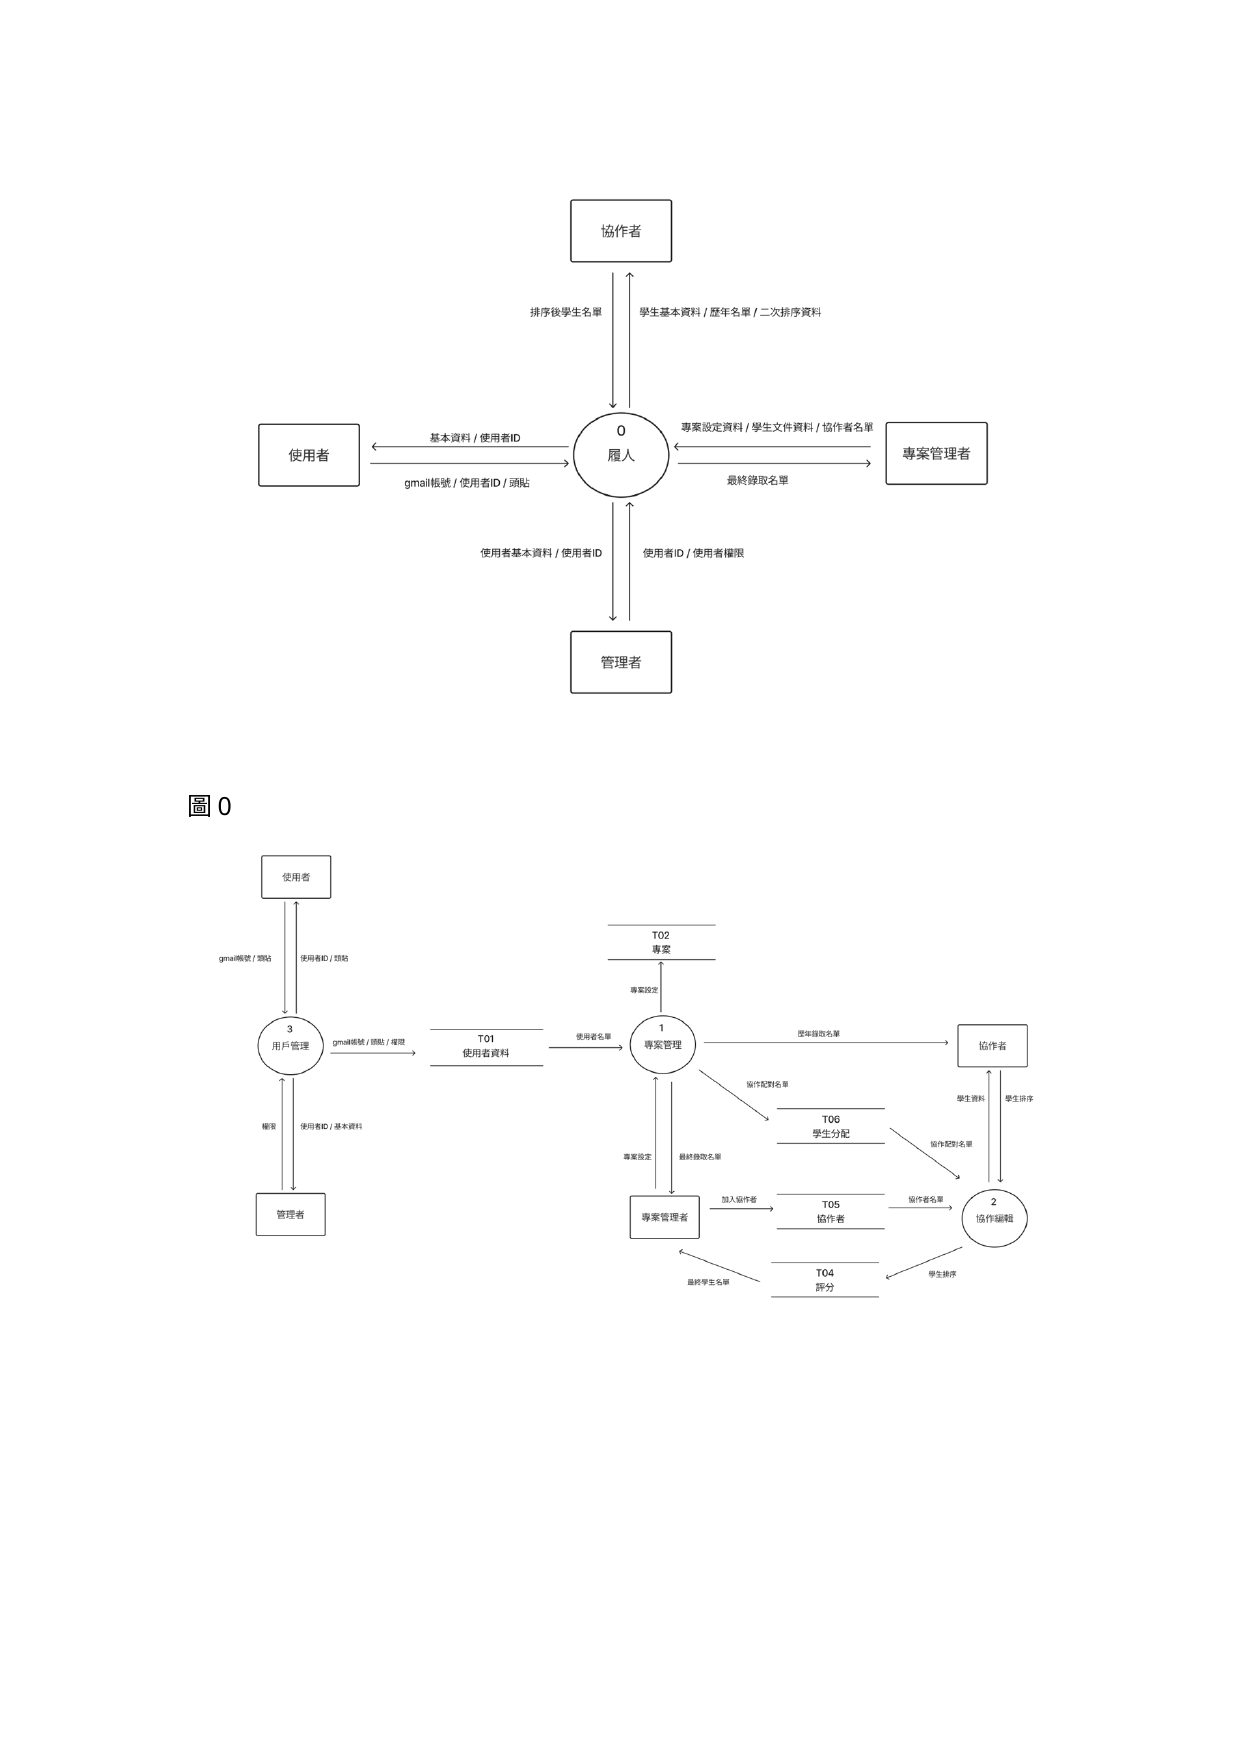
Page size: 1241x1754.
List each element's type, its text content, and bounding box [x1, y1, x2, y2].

text 圖0 [187, 786, 1053, 824]
picture [187, 845, 1053, 1325]
picture [187, 164, 1053, 737]
